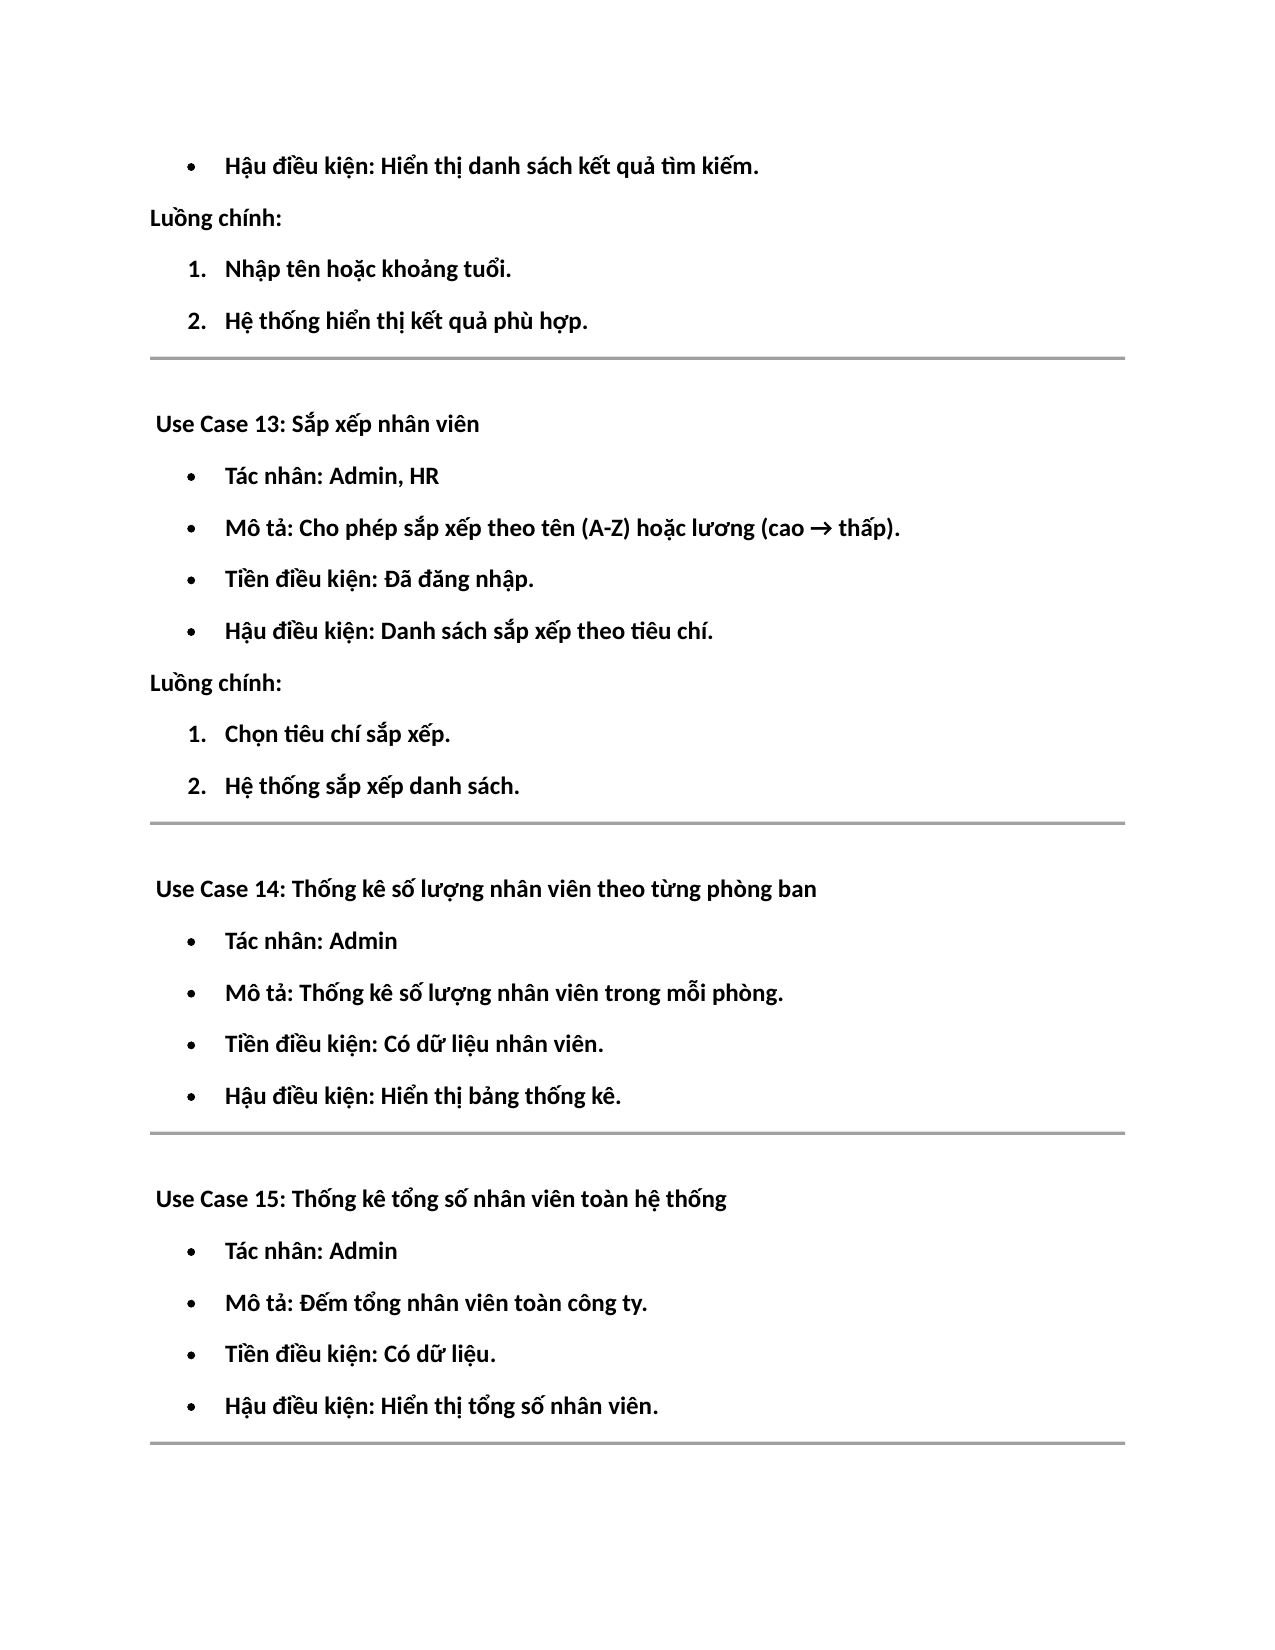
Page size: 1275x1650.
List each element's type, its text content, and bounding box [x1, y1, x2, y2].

list Hậu điều kiện: Hiển thị danh sách kết quả tìm kiếm. [187, 150, 1125, 181]
list Hậu điều kiện: Hiển thị tổng số nhân viên. [187, 1390, 1125, 1421]
list Hệ thống sắp xếp danh sách. [187, 770, 1125, 801]
list Tác nhân: Admin, HR [187, 460, 1125, 491]
list Nhập tên hoặc khoảng tuổi. [187, 253, 1125, 284]
text Use Case 15: Thống kê tổng số nhân viên toàn hệ thống [150, 1183, 1125, 1214]
list Mô tả: Thống kê số lượng nhân viên trong mỗi phòng. [187, 977, 1125, 1007]
text Use Case 13: Sắp xếp nhân viên [150, 408, 1125, 439]
list Mô tả: Đếm tổng nhân viên toàn công ty. [187, 1287, 1125, 1317]
text Use Case 14: Thống kê số lượng nhân viên theo từng phòng ban [150, 873, 1125, 904]
list Hậu điều kiện: Danh sách sắp xếp theo tiêu chí. [187, 615, 1125, 646]
list Chọn tiêu chí sắp xếp. [187, 718, 1125, 749]
list Hệ thống hiển thị kết quả phù hợp. [187, 305, 1125, 336]
list Tác nhân: Admin [187, 925, 1125, 956]
list Mô tả: Cho phép sắp xếp theo tên (A-Z) hoặc lương (cao → thấp). [187, 512, 1125, 542]
list Tiền điều kiện: Đã đăng nhập. [187, 563, 1125, 594]
list Tiền điều kiện: Có dữ liệu. [187, 1338, 1125, 1369]
text Luồng chính: [150, 202, 1125, 232]
list Hậu điều kiện: Hiển thị bảng thống kê. [187, 1080, 1125, 1111]
list Tác nhân: Admin [187, 1235, 1125, 1266]
text Luồng chính: [150, 667, 1125, 697]
list Tiền điều kiện: Có dữ liệu nhân viên. [187, 1028, 1125, 1059]
